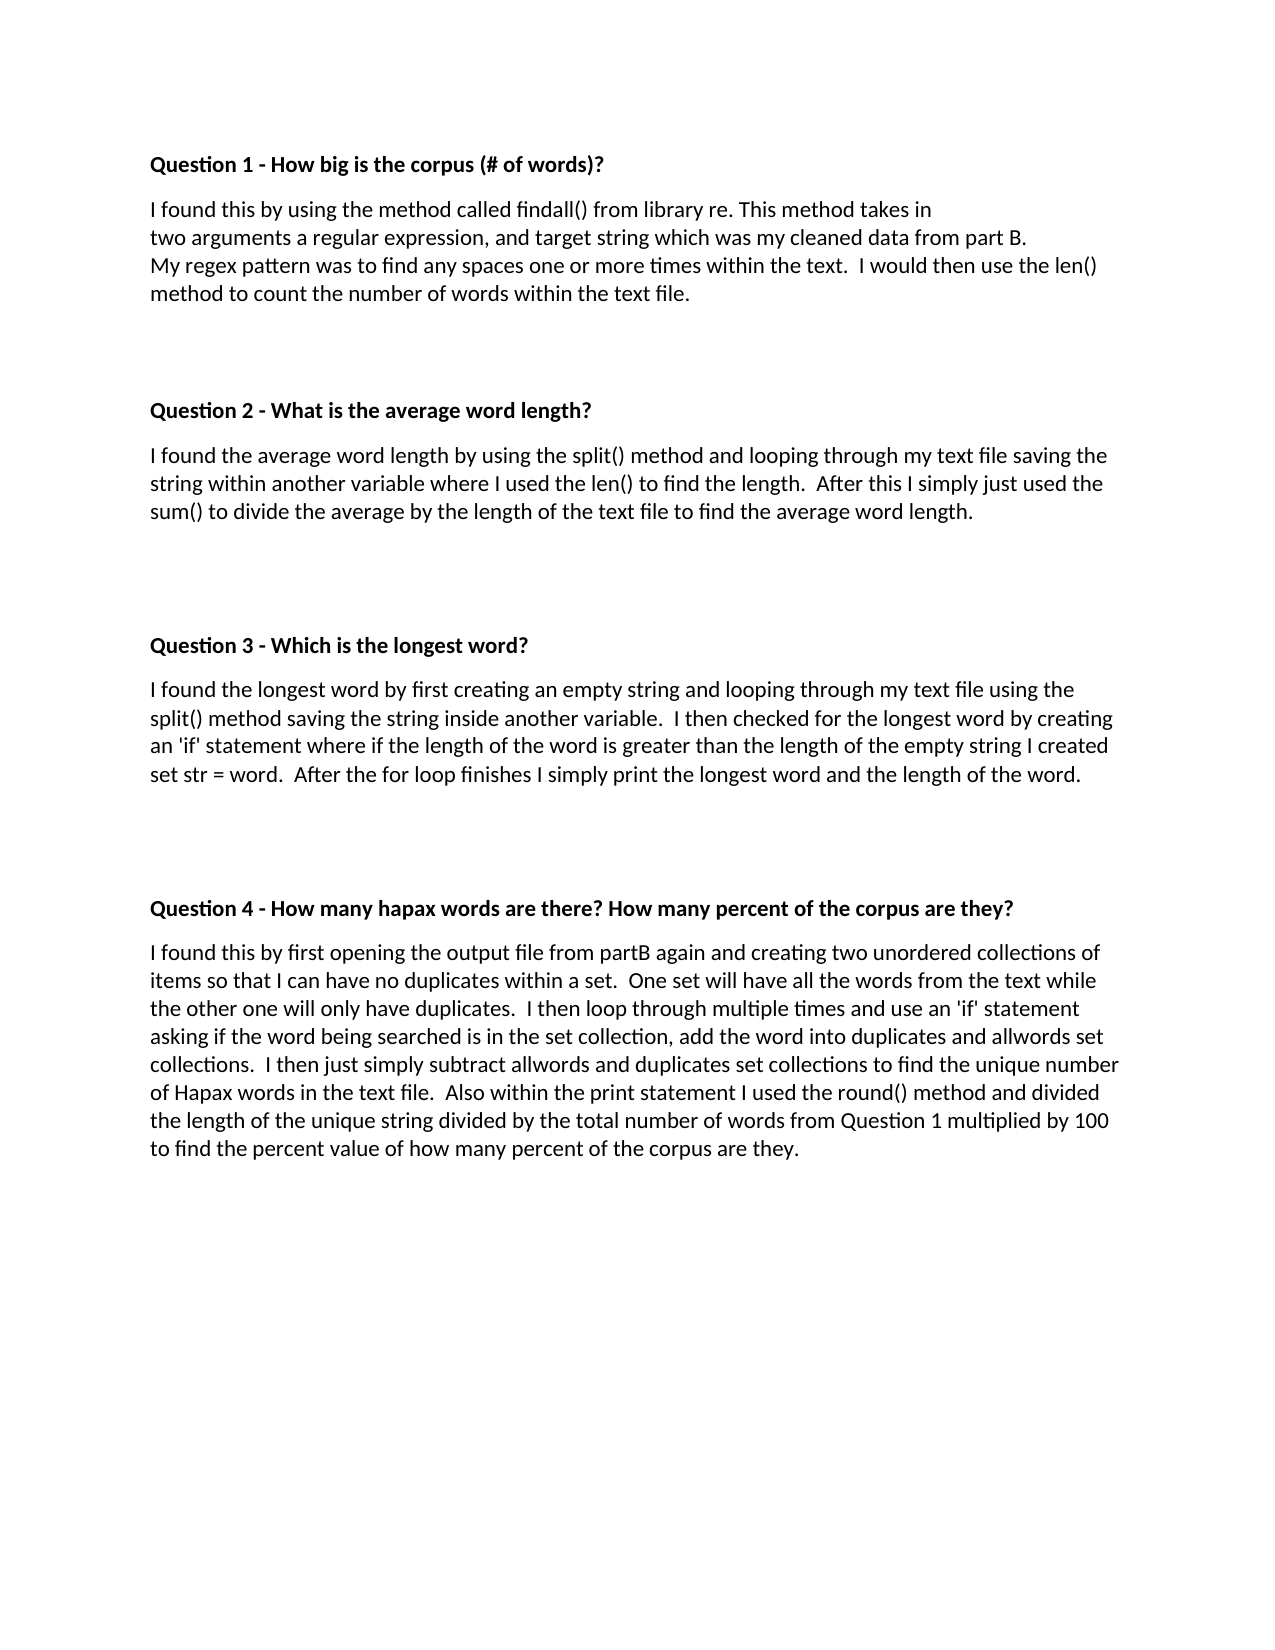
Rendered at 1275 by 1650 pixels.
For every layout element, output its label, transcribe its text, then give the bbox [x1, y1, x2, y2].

text Question 2 - What is the average word length? [150, 396, 1125, 424]
text Question 3 - Which is the longest word? [150, 631, 1125, 659]
text I found the average word length by using the split() method and looping through my text file saving the string within another variable where I used the len() to find the length. After this I simply just used the sum() to divide the average by the length of the text file to find the average word length. [150, 441, 1125, 525]
text Question 1 - How big is the corpus (# of words)? [150, 150, 1125, 178]
text My regex pattern was to find any spaces one or more times within the text. I would then use the len() [150, 251, 1125, 279]
text I found this by using the method called findall() from library re. This method takes in [150, 195, 1125, 223]
text two arguments a regular expression, and target string which was my cleaned data from part B. [150, 223, 1125, 251]
text Question 4 - How many hapax words are there? How many percent of the corpus are they? [150, 894, 1125, 922]
text I found this by first opening the output file from partB again and creating two unordered collections of items so that I can have no duplicates within a set. One set will have all the words from the text while the other one will only have duplicates. I then loop through multiple times and use an 'if' statement asking if the word being searched is in the set collection, add the word into duplicates and allwords set collections. I then just simply subtract allwords and duplicates set collections to find the unique number of Hapax words in the text file. Also within the print statement I used the round() method and divided the length of the unique string divided by the total number of words from Question 1 multiplied by 100 to find the percent value of how many percent of the corpus are they. [150, 938, 1125, 1163]
text method to count the number of words within the text file. [150, 279, 1125, 307]
text I found the longest word by first creating an empty string and looping through my text file using the split() method saving the string inside another variable. I then checked for the longest word by creating an 'if' statement where if the length of the word is greater than the length of the empty string I created set str = word. After the for loop finishes I simply print the longest word and the length of the word. [150, 676, 1125, 788]
